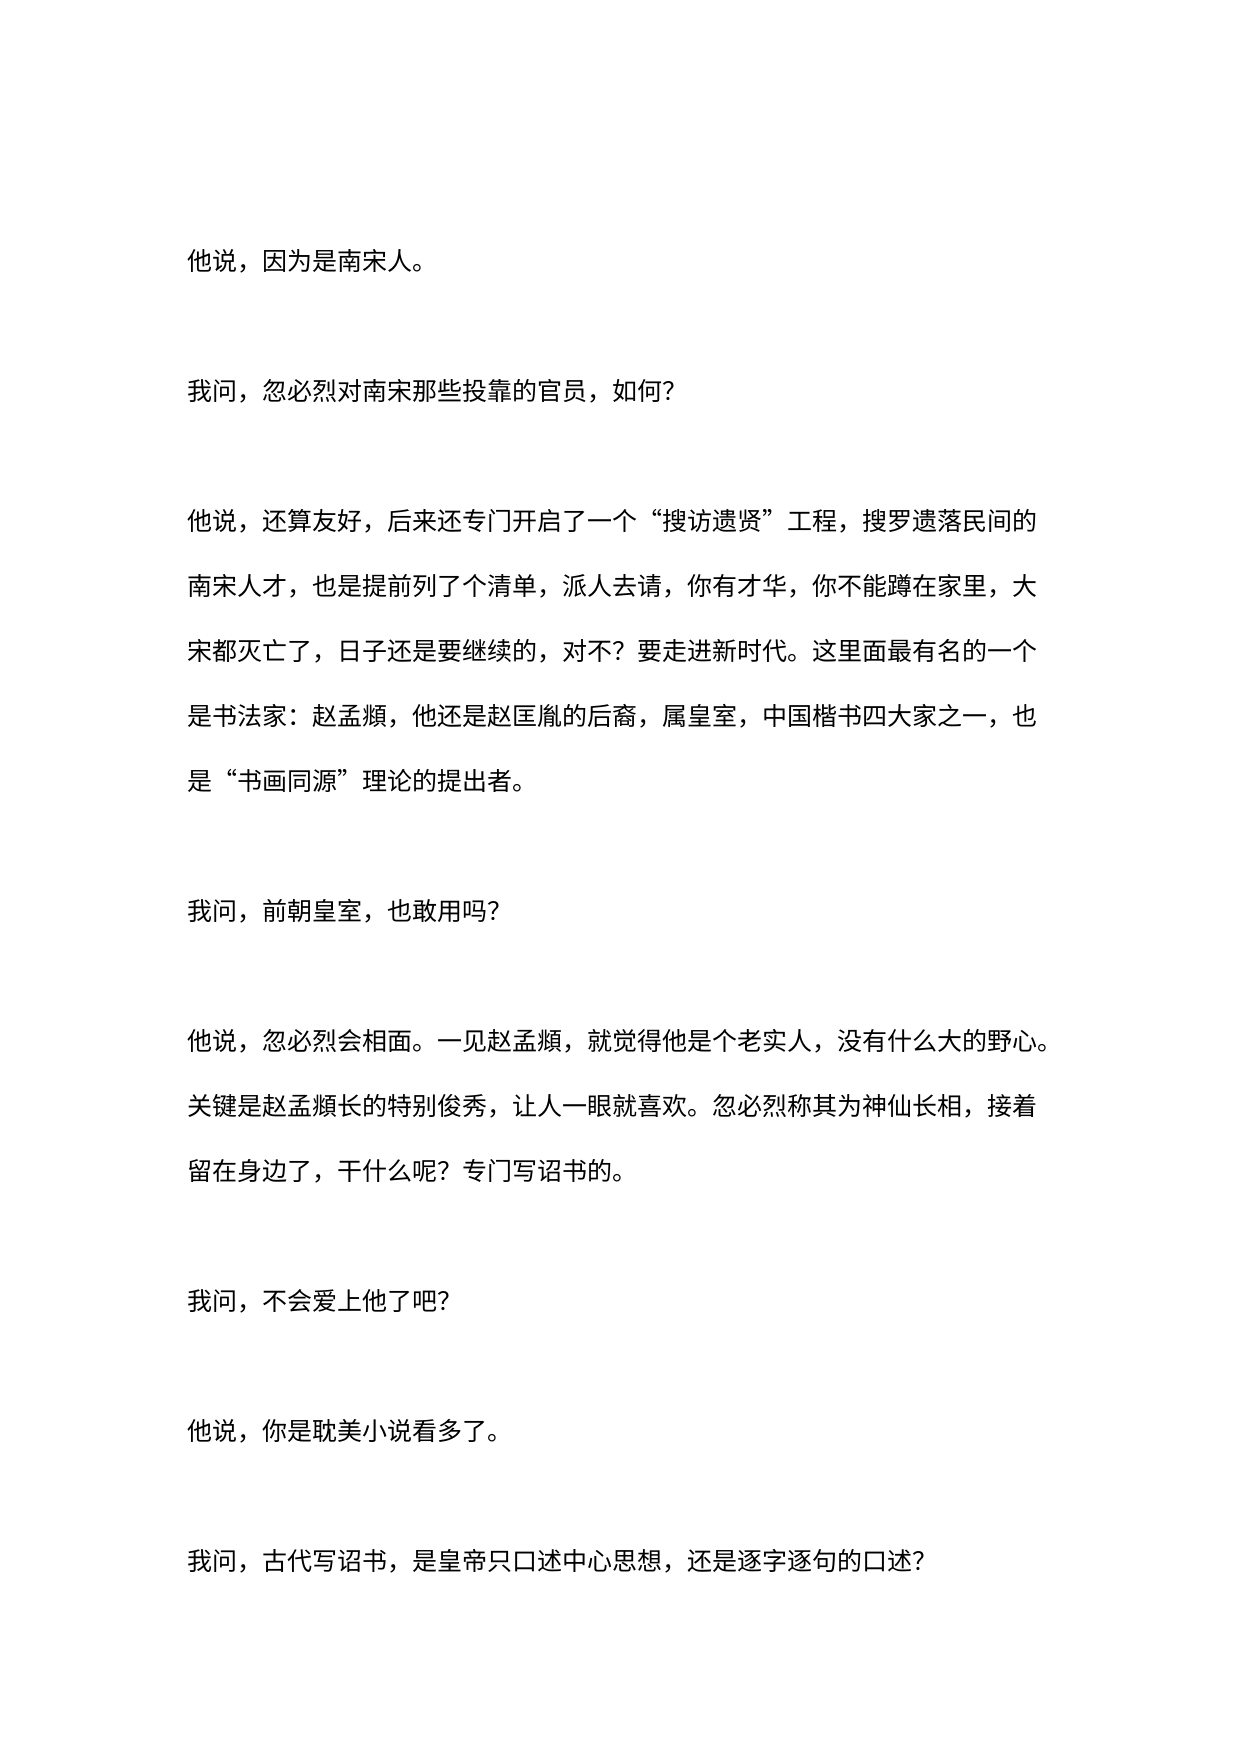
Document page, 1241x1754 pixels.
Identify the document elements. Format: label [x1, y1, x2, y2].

text [187, 162, 1053, 1592]
